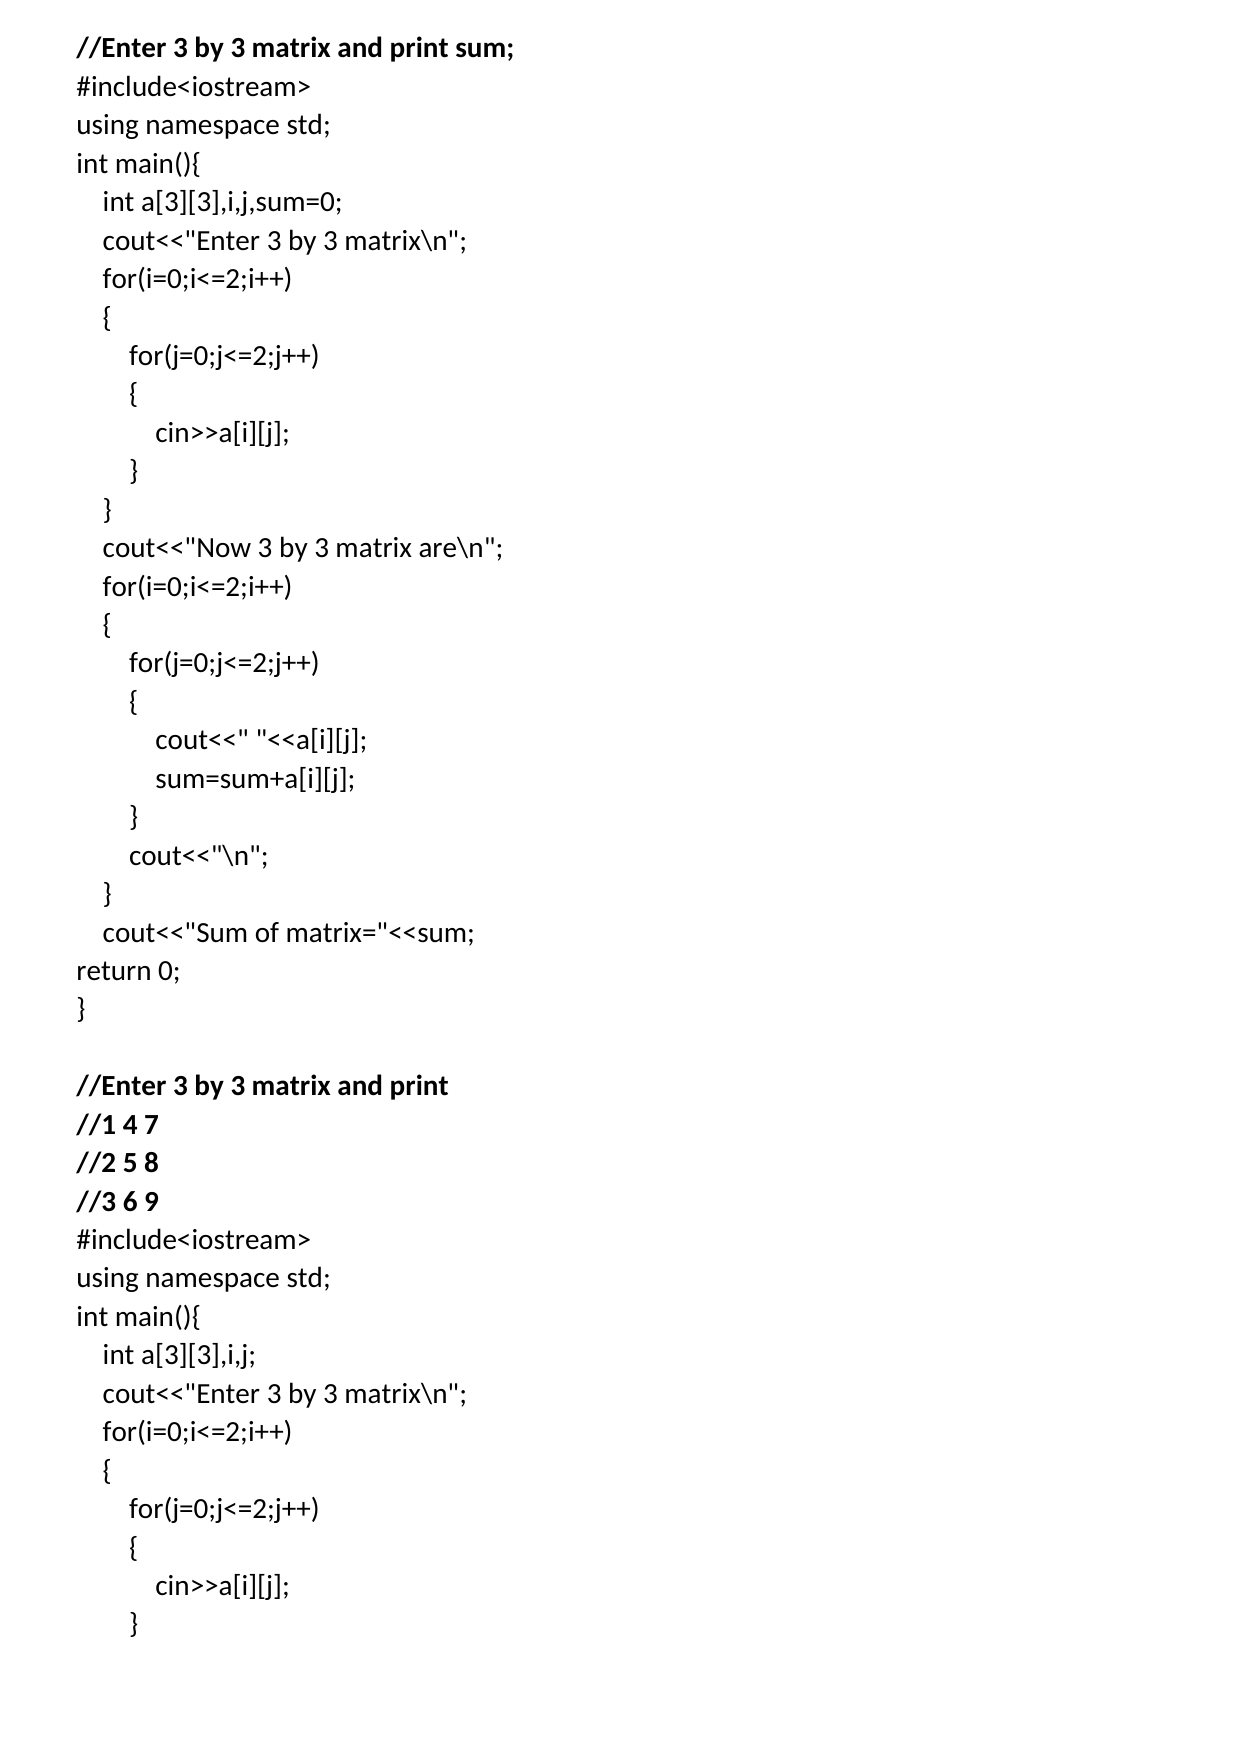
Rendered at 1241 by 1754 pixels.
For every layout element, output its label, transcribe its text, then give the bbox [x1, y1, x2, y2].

text cout<<"Sum of matrix="<<sum; [76, 914, 1184, 949]
text sum=sum+a[i][j]; [76, 760, 1184, 796]
text } [76, 1606, 1184, 1641]
text } [76, 875, 1184, 911]
text for(i=0;i<=2;i++) [76, 1413, 1184, 1449]
text { [76, 683, 1184, 719]
text } [76, 491, 1184, 526]
text //Enter 3 by 3 matrix and print [76, 1067, 1184, 1103]
text cin>>a[i][j]; [76, 1567, 1184, 1603]
text int main(){ [76, 1298, 1184, 1334]
text cout<<"Enter 3 by 3 matrix\n"; [76, 1375, 1184, 1411]
text } [76, 798, 1184, 834]
text { [76, 1529, 1184, 1564]
text using namespace std; [76, 1259, 1184, 1295]
text for(j=0;j<=2;j++) [76, 644, 1184, 680]
text int main(){ [76, 145, 1184, 181]
text int a[3][3],i,j; [76, 1336, 1184, 1372]
text int a[3][3],i,j,sum=0; [76, 183, 1184, 219]
text } [76, 991, 1184, 1026]
text for(i=0;i<=2;i++) [76, 260, 1184, 296]
text cin>>a[i][j]; [76, 414, 1184, 449]
text cout<<"\n"; [76, 837, 1184, 872]
text for(j=0;j<=2;j++) [76, 1490, 1184, 1526]
text //2 5 8 [76, 1144, 1184, 1180]
text cout<<" "<<a[i][j]; [76, 721, 1184, 757]
text { [76, 299, 1184, 334]
text for(i=0;i<=2;i++) [76, 568, 1184, 603]
text #include<iostream> [76, 68, 1184, 104]
text #include<iostream> [76, 1221, 1184, 1257]
text cout<<"Enter 3 by 3 matrix\n"; [76, 222, 1184, 257]
text using namespace std; [76, 106, 1184, 142]
text //3 6 9 [76, 1183, 1184, 1218]
text { [76, 376, 1184, 411]
text { [76, 606, 1184, 642]
text //1 4 7 [76, 1106, 1184, 1141]
text //Enter 3 by 3 matrix and print sum; [76, 29, 1184, 65]
text } [76, 452, 1184, 488]
text return 0; [76, 952, 1184, 988]
text { [76, 1452, 1184, 1487]
text for(j=0;j<=2;j++) [76, 337, 1184, 373]
text cout<<"Now 3 by 3 matrix are\n"; [76, 529, 1184, 565]
